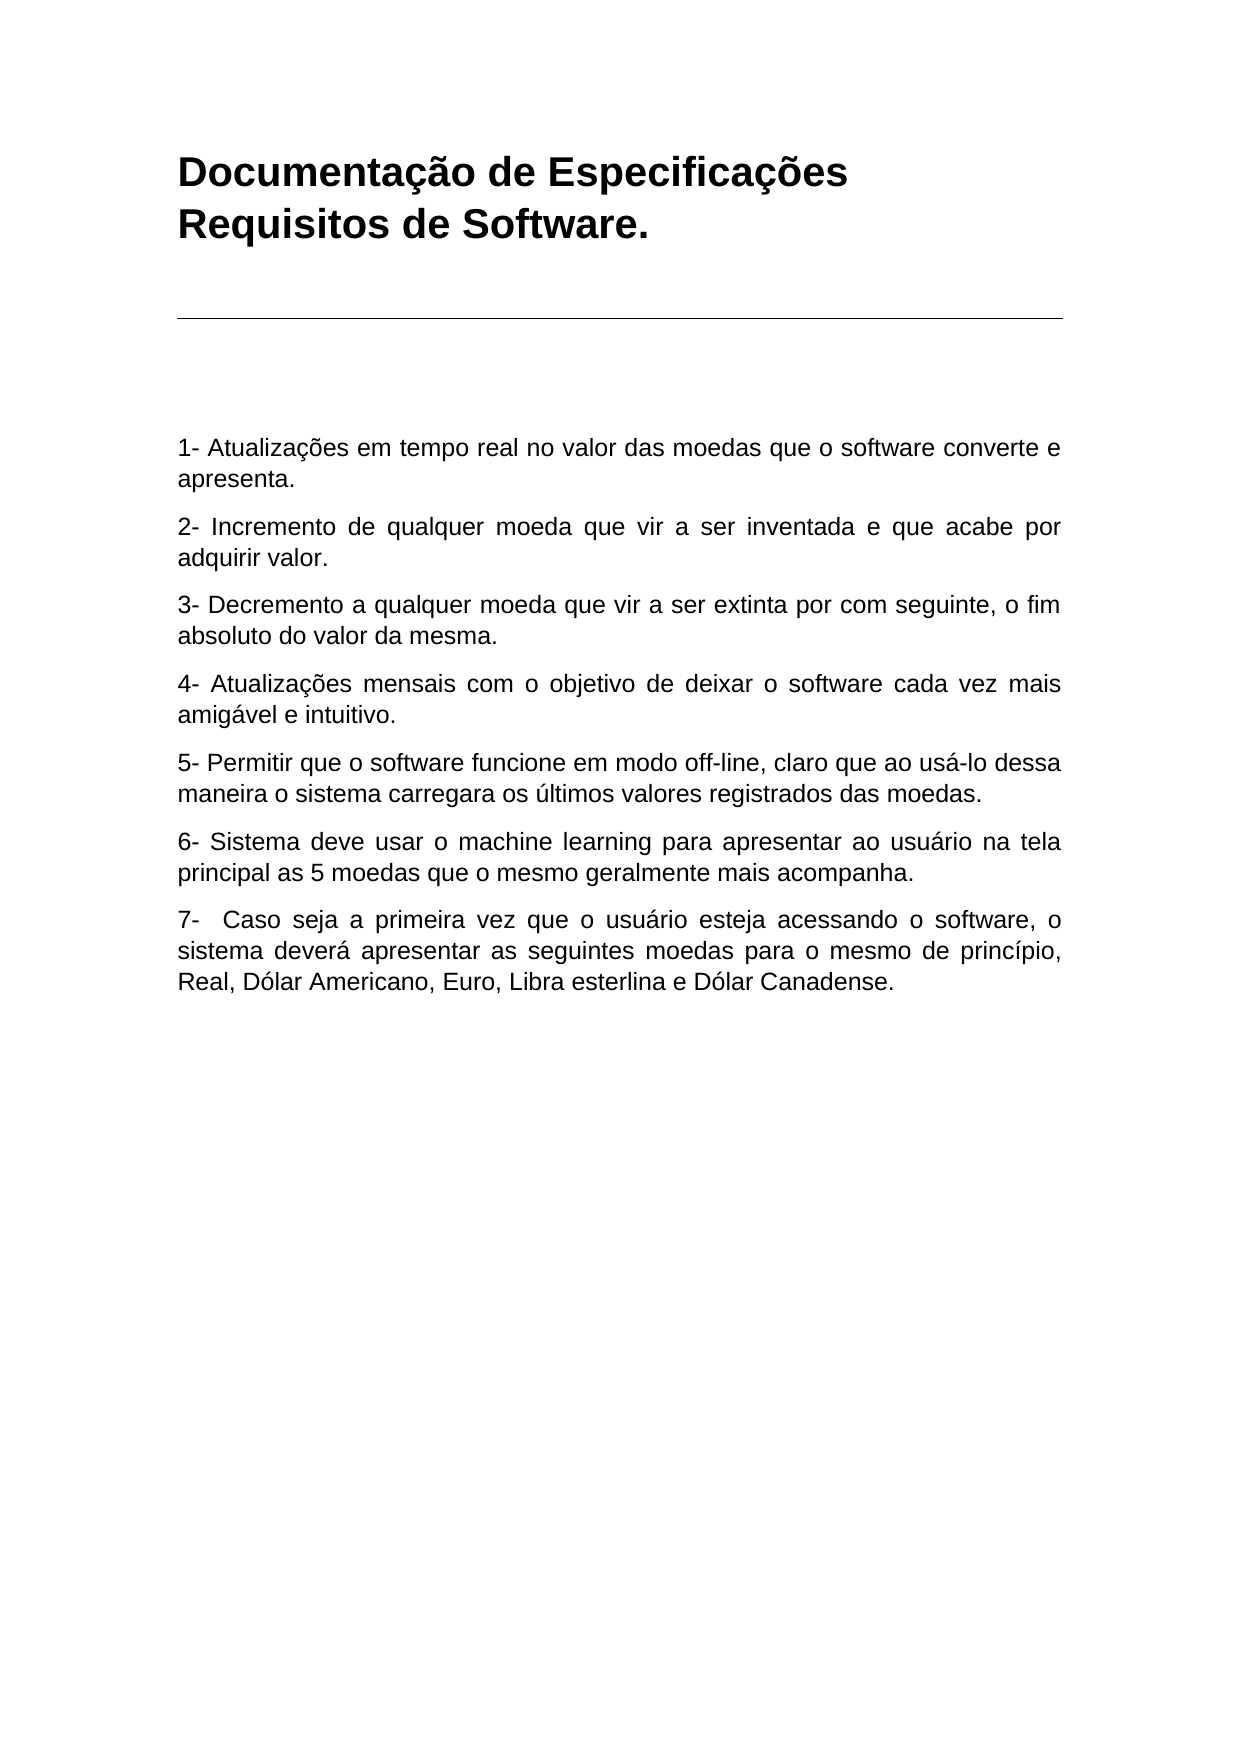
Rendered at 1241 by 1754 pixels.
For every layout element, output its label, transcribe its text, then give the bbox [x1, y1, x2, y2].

text 5- Permitir que o software funcione em modo off-line, claro que ao usá-lo dessa maneira o sistema carregara os últimos valores registrados das moedas. [177, 748, 1063, 808]
text Documentação de Especificações Requisitos de Software. [177, 148, 1063, 247]
text 4- Atualizações mensais com o objetivo de deixar o software cada vez mais amigável e intuitivo. [177, 669, 1063, 729]
text 3- Decremento a qualquer moeda que vir a ser extinta por com seguinte, o fim absoluto do valor da mesma. [177, 590, 1063, 650]
text 6- Sistema deve usar o machine learning para apresentar ao usuário na tela principal as 5 moedas que o mesmo geralmente mais acompanha. [177, 827, 1063, 886]
text 1- Atualizações em tempo real no valor das moedas que o software converte e apresenta. [177, 433, 1063, 493]
text 2- Incremento de qualquer moeda que vir a ser inventada e que acabe por adquirir valor. [177, 512, 1063, 571]
text 7- Caso seja a primeira vez que o usuário esteja acessando o software, o sistema deverá apresentar as seguintes moedas para o mesmo de princípio, Real, Dólar Americano, Euro, Libra esterlina e Dólar Canadense. [177, 905, 1063, 996]
